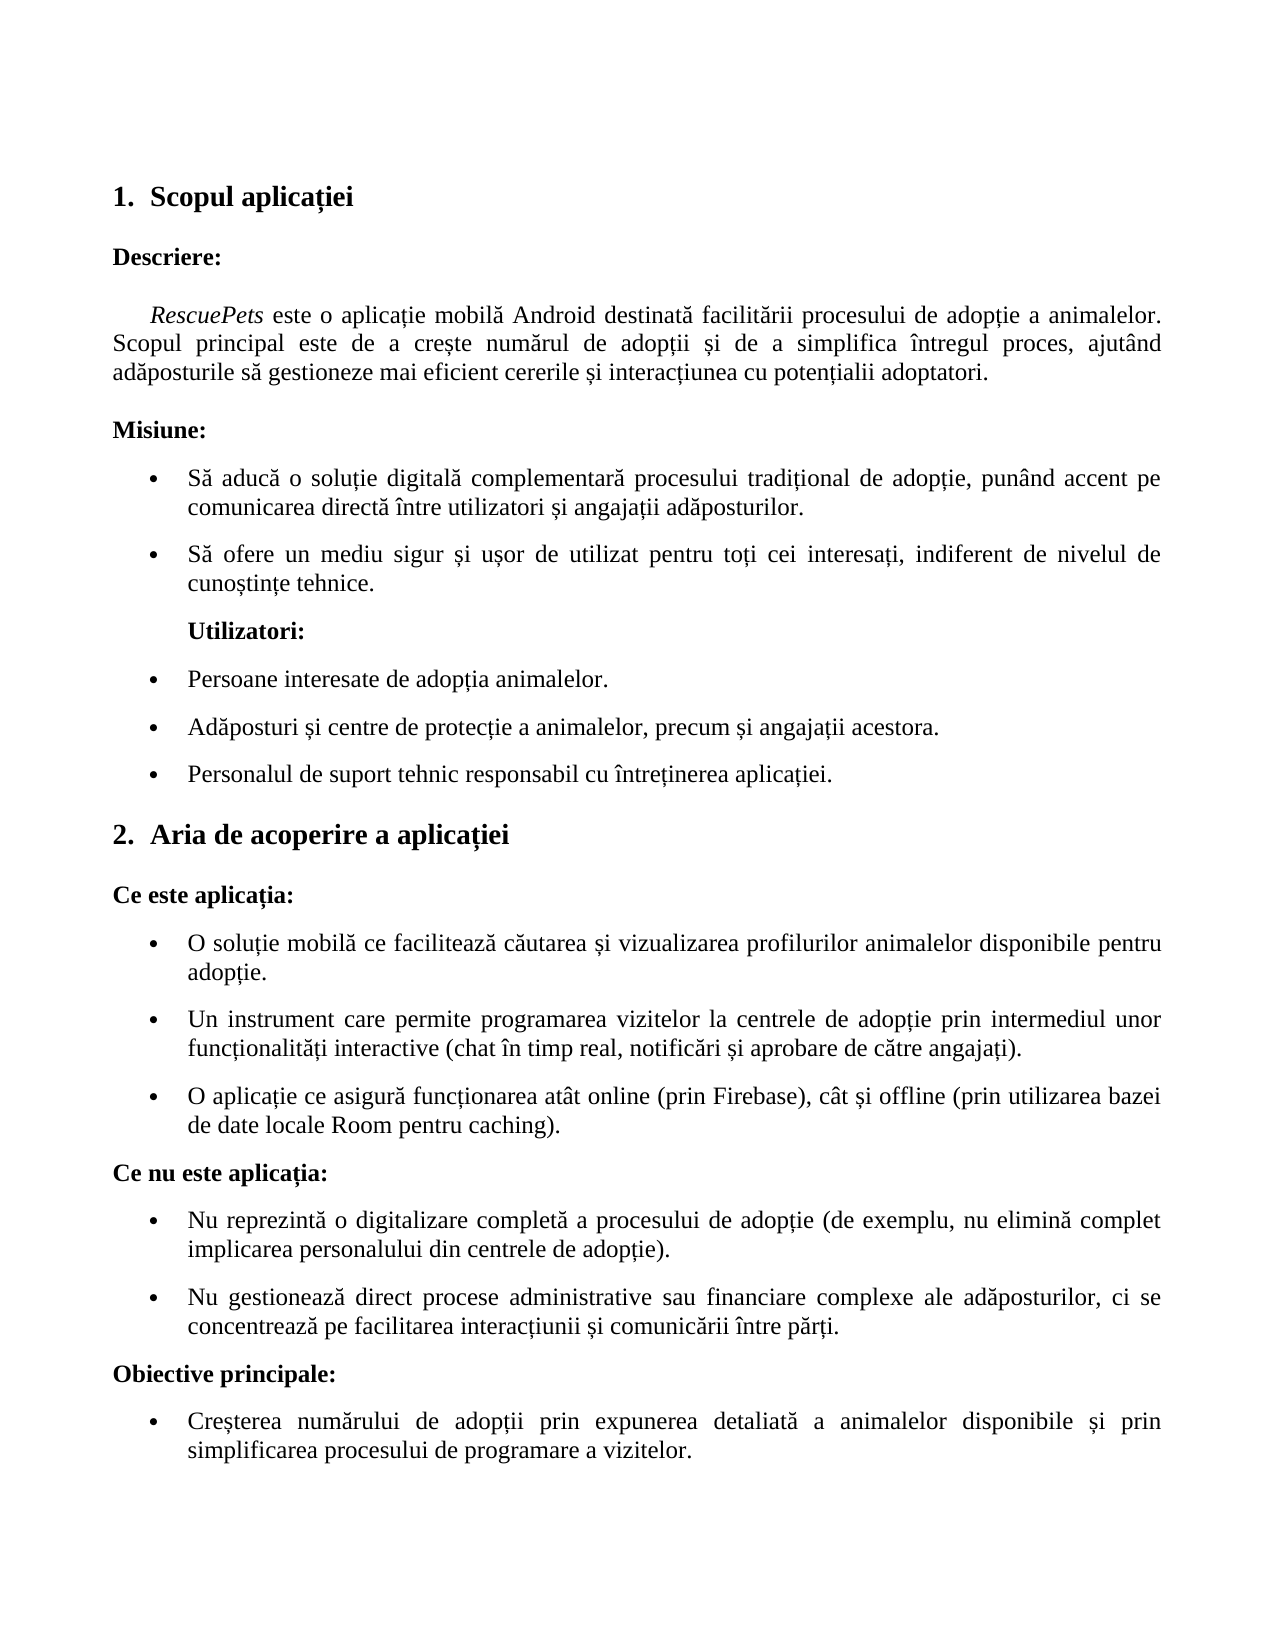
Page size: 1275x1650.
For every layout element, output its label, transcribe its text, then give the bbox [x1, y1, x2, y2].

list Persoane interesate de adopția animalelor. [150, 664, 1162, 693]
text Obiective principale: [112, 1359, 1162, 1387]
list Personalul de suport tehnic responsabil cu întreținerea aplicației. [150, 759, 1162, 788]
list Adăposturi și centre de protecție a animalelor, precum și angajații acestora. [150, 712, 1162, 741]
text Descriere: [112, 242, 1162, 271]
text Misiune: [112, 415, 1162, 444]
text Utilizatori: [187, 616, 1162, 645]
text Ce este aplicația: [112, 880, 1162, 909]
list Să ofere un mediu sigur și ușor de utilizat pentru toți cei interesați, indiferent de nivelul de cunoștințe tehnice. [150, 539, 1162, 597]
list Nu gestionează direct procese administrative sau financiare complexe ale adăposturilor, ci se concentrează pe facilitarea interacțiunii și comunicării între părți. [150, 1282, 1162, 1339]
list Să aducă o soluție digitală complementară procesului tradițional de adopție, punând accent pe comunicarea directă între utilizatori și angajații adăposturilor. [150, 463, 1162, 521]
text RescuePets este o aplicație mobilă Android destinată facilitării procesului de adopție a animalelor. Scopul principal este de a crește numărul de adopții și de a simplifica întregul proces, ajutând adăposturile să gestioneze mai eficient cererile și interacțiunea cu potențialii adoptatori. [112, 300, 1162, 386]
subtitle Aria de acoperire a aplicației [112, 817, 1162, 851]
list Nu reprezintă o digitalizare completă a procesului de adopție (de exemplu, nu elimină complet implicarea personalului din centrele de adopție). [150, 1206, 1162, 1263]
list O soluție mobilă ce facilitează căutarea și vizualizarea profilurilor animalelor disponibile pentru adopție. [150, 928, 1162, 986]
list O aplicație ce asigură funcționarea atât online (prin Firebase), cât și offline (prin utilizarea bazei de date locale Room pentru caching). [150, 1081, 1162, 1139]
list Un instrument care permite programarea vizitelor la centrele de adopție prin intermediul unor funcționalități interactive (chat în timp real, notificări și aprobare de către angajați). [150, 1004, 1162, 1062]
subtitle Scopul aplicației [112, 179, 1162, 213]
text Ce nu este aplicația: [112, 1158, 1162, 1186]
list Creșterea numărului de adopții prin expunerea detaliată a animalelor disponibile și prin simplificarea procesului de programare a vizitelor. [150, 1406, 1162, 1464]
